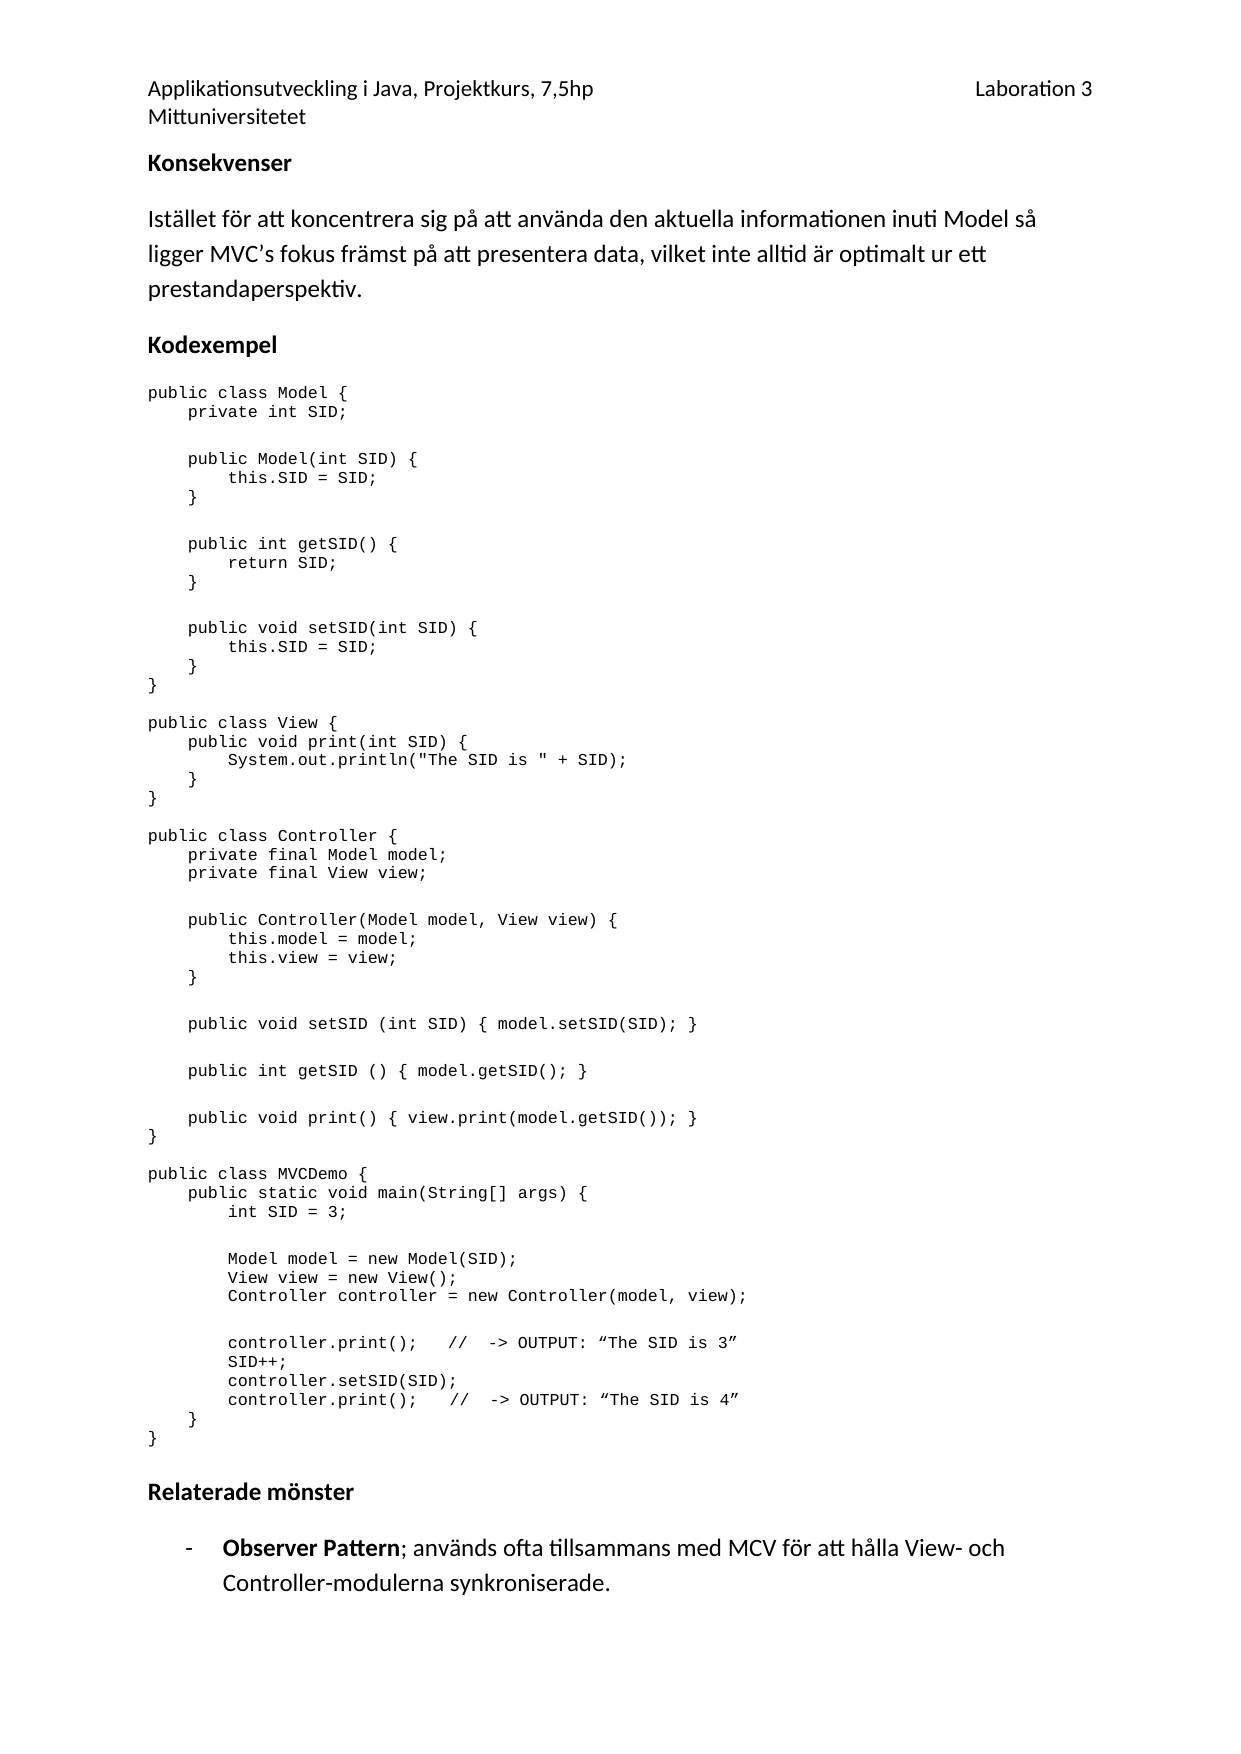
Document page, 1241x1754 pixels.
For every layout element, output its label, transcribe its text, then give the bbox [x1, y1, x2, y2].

text Istället för att koncentrera sig på att använda den aktuella informationen inuti Model så ligger MVC’s fokus främst på att presentera data, vilket inte alltid är optimalt ur ett prestandaperspektiv. [148, 203, 1093, 304]
text Model model = new Model(SID); [148, 1250, 1093, 1269]
text Controller controller = new Controller(model, view); [148, 1288, 1093, 1307]
text Relaterade mönster [148, 1476, 1093, 1507]
text Kodexempel [148, 329, 1093, 360]
text public static void main(String[] args) { [148, 1184, 1093, 1203]
text public int getSID () { model.getSID(); } [148, 1062, 1093, 1081]
text this.SID = SID; [148, 639, 1093, 658]
text System.out.println("The SID is " + SID); [148, 752, 1093, 771]
text } [148, 677, 1093, 695]
text public class Model { [148, 385, 1093, 404]
text } [148, 771, 1093, 790]
text public void setSID (int SID) { model.setSID(SID); } [148, 1015, 1093, 1034]
text } [148, 790, 1093, 808]
text public Model(int SID) { [148, 451, 1093, 470]
text private final Model model; [148, 846, 1093, 865]
text private final View view; [148, 865, 1093, 884]
list Observer Pattern; används ofta tillsammans med MCV för att hålla View- och Controller-modulerna synkroniserade. [185, 1532, 1093, 1597]
text controller.setSID(SID); [148, 1373, 1093, 1391]
text return SID; [148, 554, 1093, 573]
text int SID = 3; [148, 1203, 1093, 1222]
text this.SID = SID; [148, 470, 1093, 488]
text } [148, 968, 1093, 987]
text public void print() { view.print(model.getSID()); } [148, 1109, 1093, 1128]
text } [148, 488, 1093, 507]
text this.model = model; [148, 931, 1093, 950]
text } [148, 658, 1093, 677]
text public void setSID(int SID) { [148, 620, 1093, 639]
text } [148, 1429, 1093, 1448]
text controller.print(); // -> OUTPUT: “The SID is 3” [148, 1335, 1093, 1354]
text } [148, 1410, 1093, 1429]
text public class View { [148, 714, 1093, 733]
text } [148, 573, 1093, 592]
text SID++; [148, 1354, 1093, 1373]
text this.view = view; [148, 950, 1093, 968]
text controller.print(); // -> OUTPUT: “The SID is 4” [148, 1391, 1093, 1410]
text View view = new View(); [148, 1269, 1093, 1288]
text private int SID; [148, 404, 1093, 423]
text public void print(int SID) { [148, 733, 1093, 752]
text Konsekvenser [148, 148, 1093, 178]
text public class Controller { [148, 827, 1093, 846]
text public Controller(Model model, View view) { [148, 912, 1093, 931]
text } [148, 1128, 1093, 1147]
text public class MVCDemo { [148, 1166, 1093, 1184]
text public int getSID() { [148, 535, 1093, 554]
